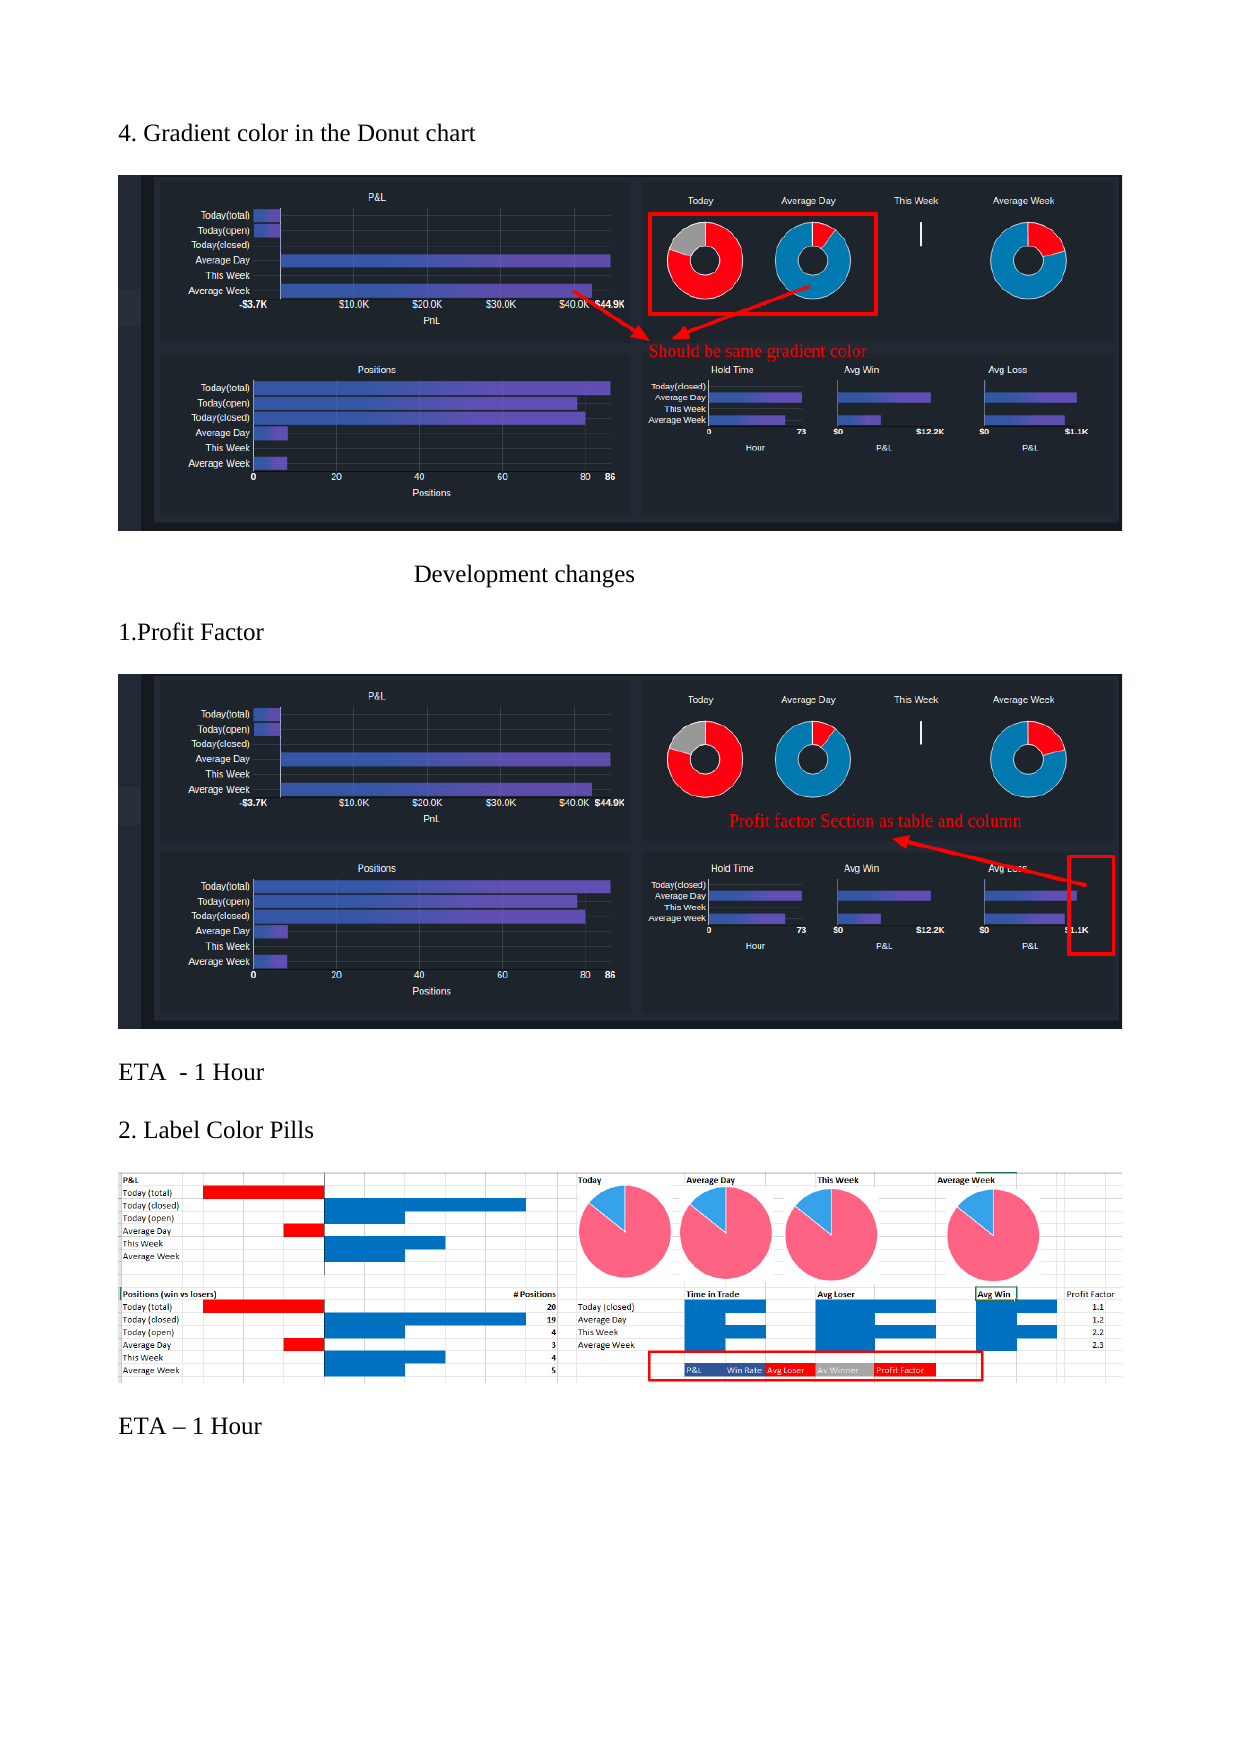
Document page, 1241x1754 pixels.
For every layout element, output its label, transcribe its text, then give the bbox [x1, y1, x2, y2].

text Development changes [118, 559, 1122, 588]
picture [118, 175, 1123, 531]
text 1.Profit Factor [118, 617, 1122, 645]
text ETA – 1 Hour [118, 1411, 1122, 1440]
text 2. Label Color Pills [118, 1115, 1122, 1144]
text 4. Gradient color in the Donut chart [118, 118, 1122, 147]
picture [118, 674, 1123, 1029]
picture [118, 1172, 1123, 1383]
text ETA - 1 Hour [118, 1057, 1122, 1086]
